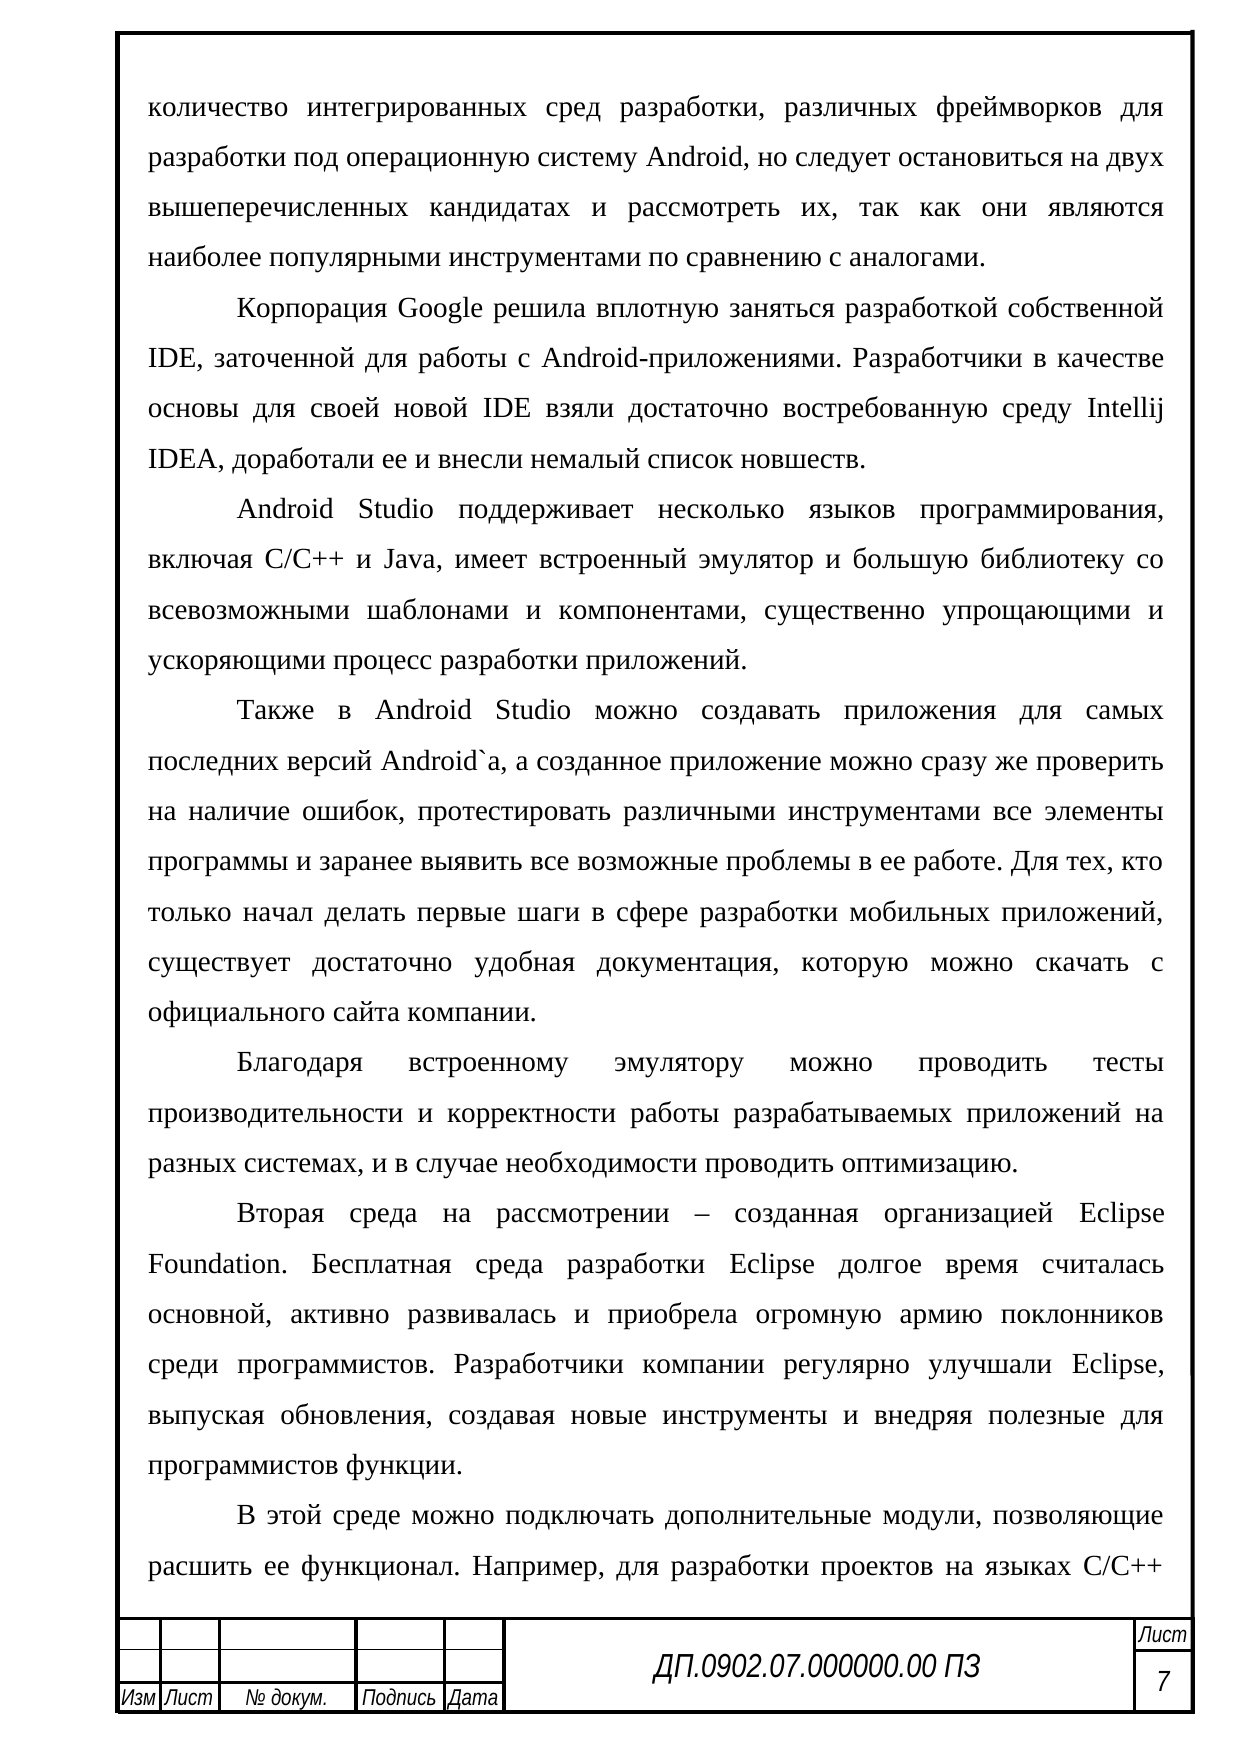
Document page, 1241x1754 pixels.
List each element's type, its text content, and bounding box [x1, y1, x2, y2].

text Корпорация Google решила вплотную заняться разработкой собственной IDE, заточенной для работы с Android-приложениями. Разработчики в качестве основы для своей новой IDE взяли достаточно востребованную среду Intellij IDEA, доработали ее и внесли немалый список новшеств. [148, 290, 1164, 474]
text Также в Android Studio можно создавать приложения для самых последних версий Android`a, а созданное приложение можно сразу же проверить на наличие ошибок, протестировать различными инструментами все элементы программы и заранее выявить все возможные проблемы в ее работе. Для тех, кто только начал делать первые шаги в сфере разработки мобильных приложений, существует достаточно удобная документация, которую можно скачать с официального сайта компании. [148, 692, 1164, 1028]
text Вторая среда на рассмотрении – созданная организацией Eclipse Foundation. Бесплатная среда разработки Eclipse долгое время считалась основной, активно развивалась и приобрела огромную армию поклонников среди программистов. Разработчики компании регулярно улучшали Eclipse, выпуская обновления, создавая новые инструменты и внедряя полезные для программистов функции. [148, 1196, 1164, 1481]
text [148, 89, 1164, 273]
text Благодаря встроенному эмулятору можно проводить тесты производительности и корректности работы разрабатываемых приложений на разных системах, и в случае необходимости проводить оптимизацию. [148, 1044, 1164, 1179]
text Android Studio поддерживает несколько языков программирования, включая С/С++ и Java, имеет встроенный эмулятор и большую библиотеку со всевозможными шаблонами и компонентами, существенно упрощающими и ускоряющими процесс разработки приложений. [148, 491, 1164, 676]
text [148, 1497, 1164, 1581]
